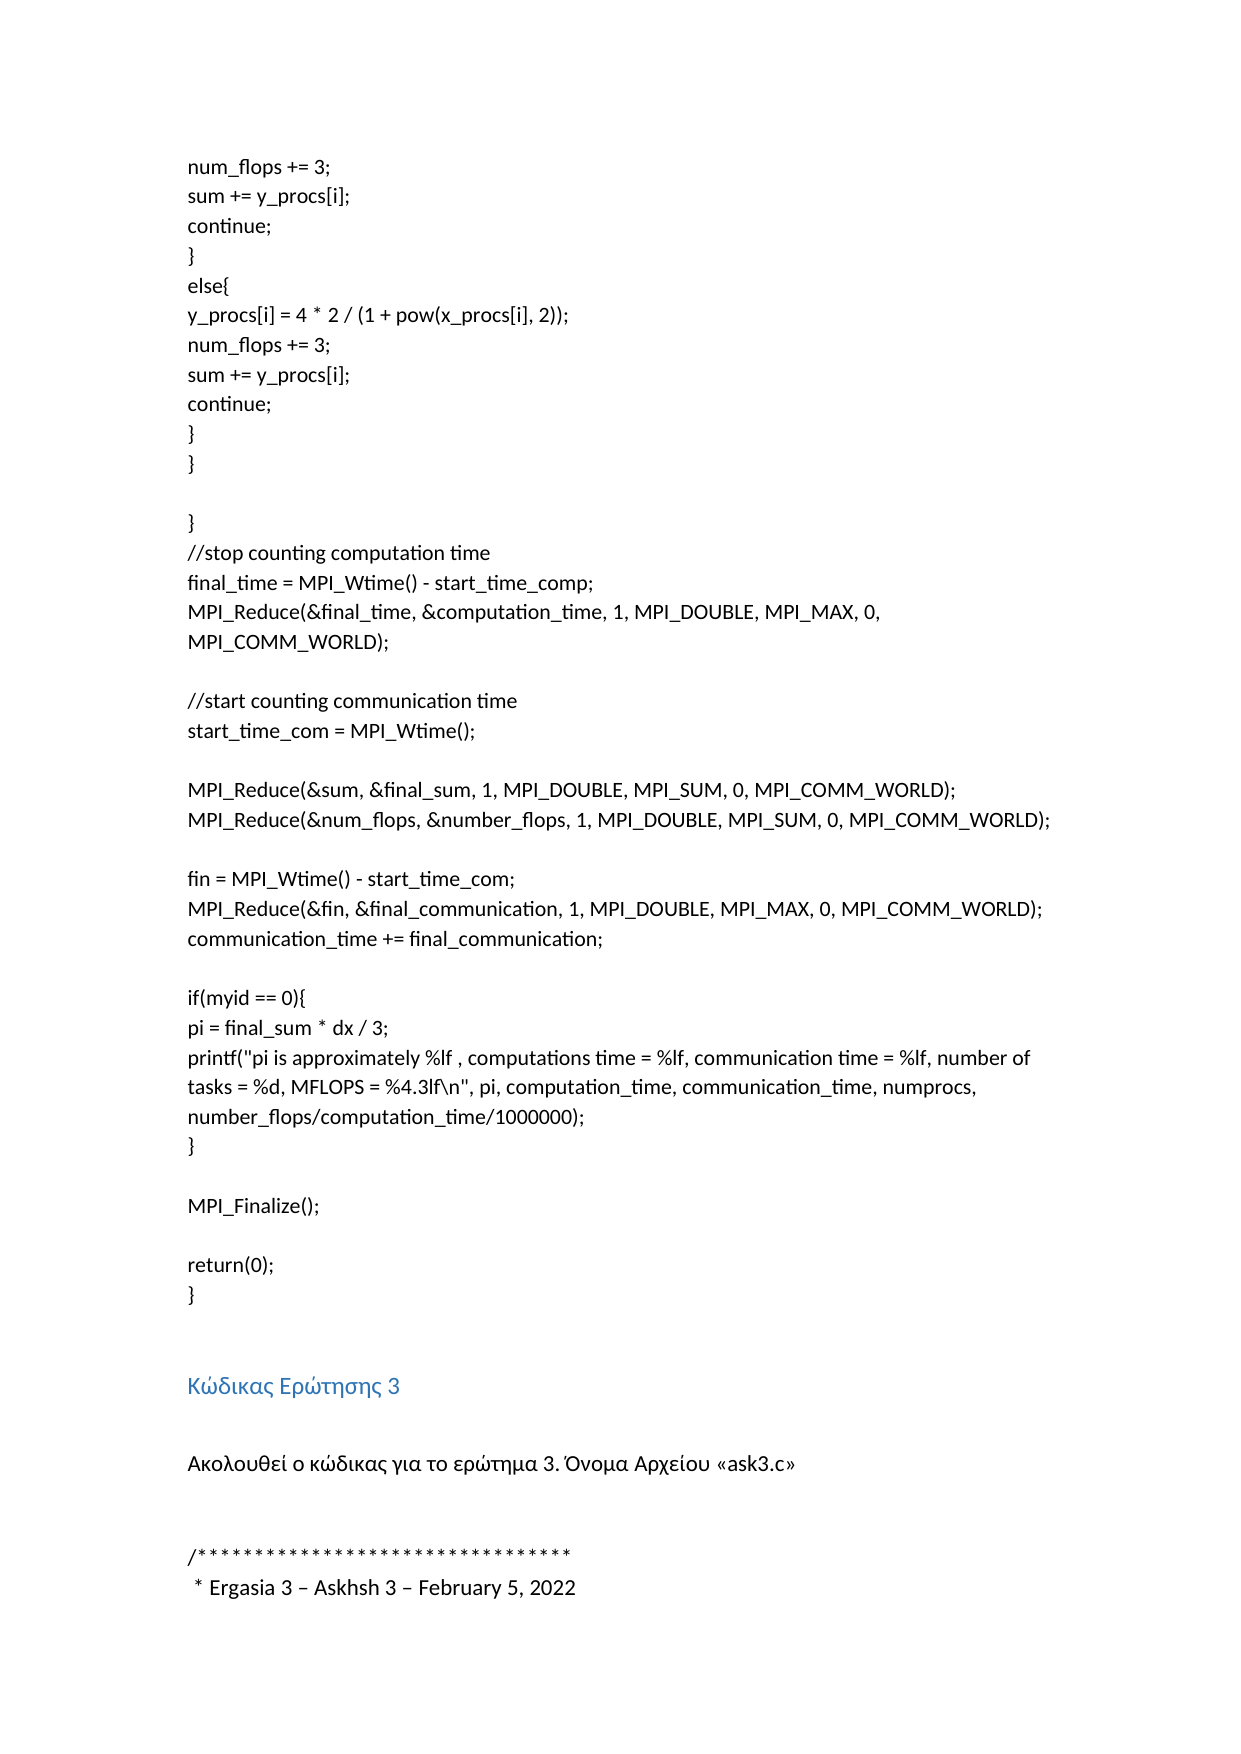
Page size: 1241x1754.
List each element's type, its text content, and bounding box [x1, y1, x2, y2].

text //stop counting computation time [187, 536, 1053, 566]
text } [187, 1130, 1053, 1159]
text continue; [187, 209, 1053, 239]
text MPI_Reduce(&num_flops, &number_flops, 1, MPI_DOUBLE, MPI_SUM, 0, MPI_COMM_WORLD); [187, 803, 1053, 833]
text MPI_Reduce(&sum, &final_sum, 1, MPI_DOUBLE, MPI_SUM, 0, MPI_COMM_WORLD); [187, 773, 1053, 803]
text } [187, 506, 1053, 536]
text final_time = MPI_Wtime() - start_time_comp; [187, 566, 1053, 595]
text return(0); [187, 1248, 1053, 1278]
text sum += y_procs[i]; [187, 358, 1053, 387]
text printf("pi is approximately %lf , computations time = %lf, communication time = %lf, number of tasks = %d, MFLOPS = %4.3lf\n", pi, computation_time, communication_time, numprocs, number_flops/computation_time/1000000); [187, 1041, 1053, 1130]
text } [187, 1278, 1053, 1308]
text num_flops += 3; [187, 150, 1053, 180]
text start_time_com = MPI_Wtime(); [187, 714, 1053, 744]
text fin = MPI_Wtime() - start_time_com; [187, 862, 1053, 892]
text continue; [187, 387, 1053, 417]
text communication_time += final_communication; [187, 922, 1053, 952]
text else{ [187, 269, 1053, 298]
text y_procs[i] = 4 * 2 / (1 + pow(x_procs[i], 2)); [187, 298, 1053, 328]
text Ακολουθεί ο κώδικας για το ερώτημα 3. Όνομα Αρχείου «ask3.c» [187, 1449, 1053, 1477]
text * Ergasia 3 – Askhsh 3 – February 5, 2022 [187, 1573, 1053, 1601]
text /********************************* [187, 1543, 1053, 1571]
text } [187, 239, 1053, 269]
text } [187, 417, 1053, 447]
text } [187, 447, 1053, 477]
text num_flops += 3; [187, 328, 1053, 358]
text MPI_Reduce(&final_time, &computation_time, 1, MPI_DOUBLE, MPI_MAX, 0, MPI_COMM_WORLD); [187, 595, 1053, 655]
text sum += y_procs[i]; [187, 180, 1053, 209]
text //start counting communication time [187, 684, 1053, 714]
subtitle Κώδικας Ερώτησης 3 [187, 1370, 1053, 1400]
text if(myid == 0){ [187, 981, 1053, 1011]
text MPI_Finalize(); [187, 1189, 1053, 1219]
text MPI_Reduce(&fin, &final_communication, 1, MPI_DOUBLE, MPI_MAX, 0, MPI_COMM_WORLD); [187, 892, 1053, 922]
text pi = final_sum * dx / 3; [187, 1011, 1053, 1041]
